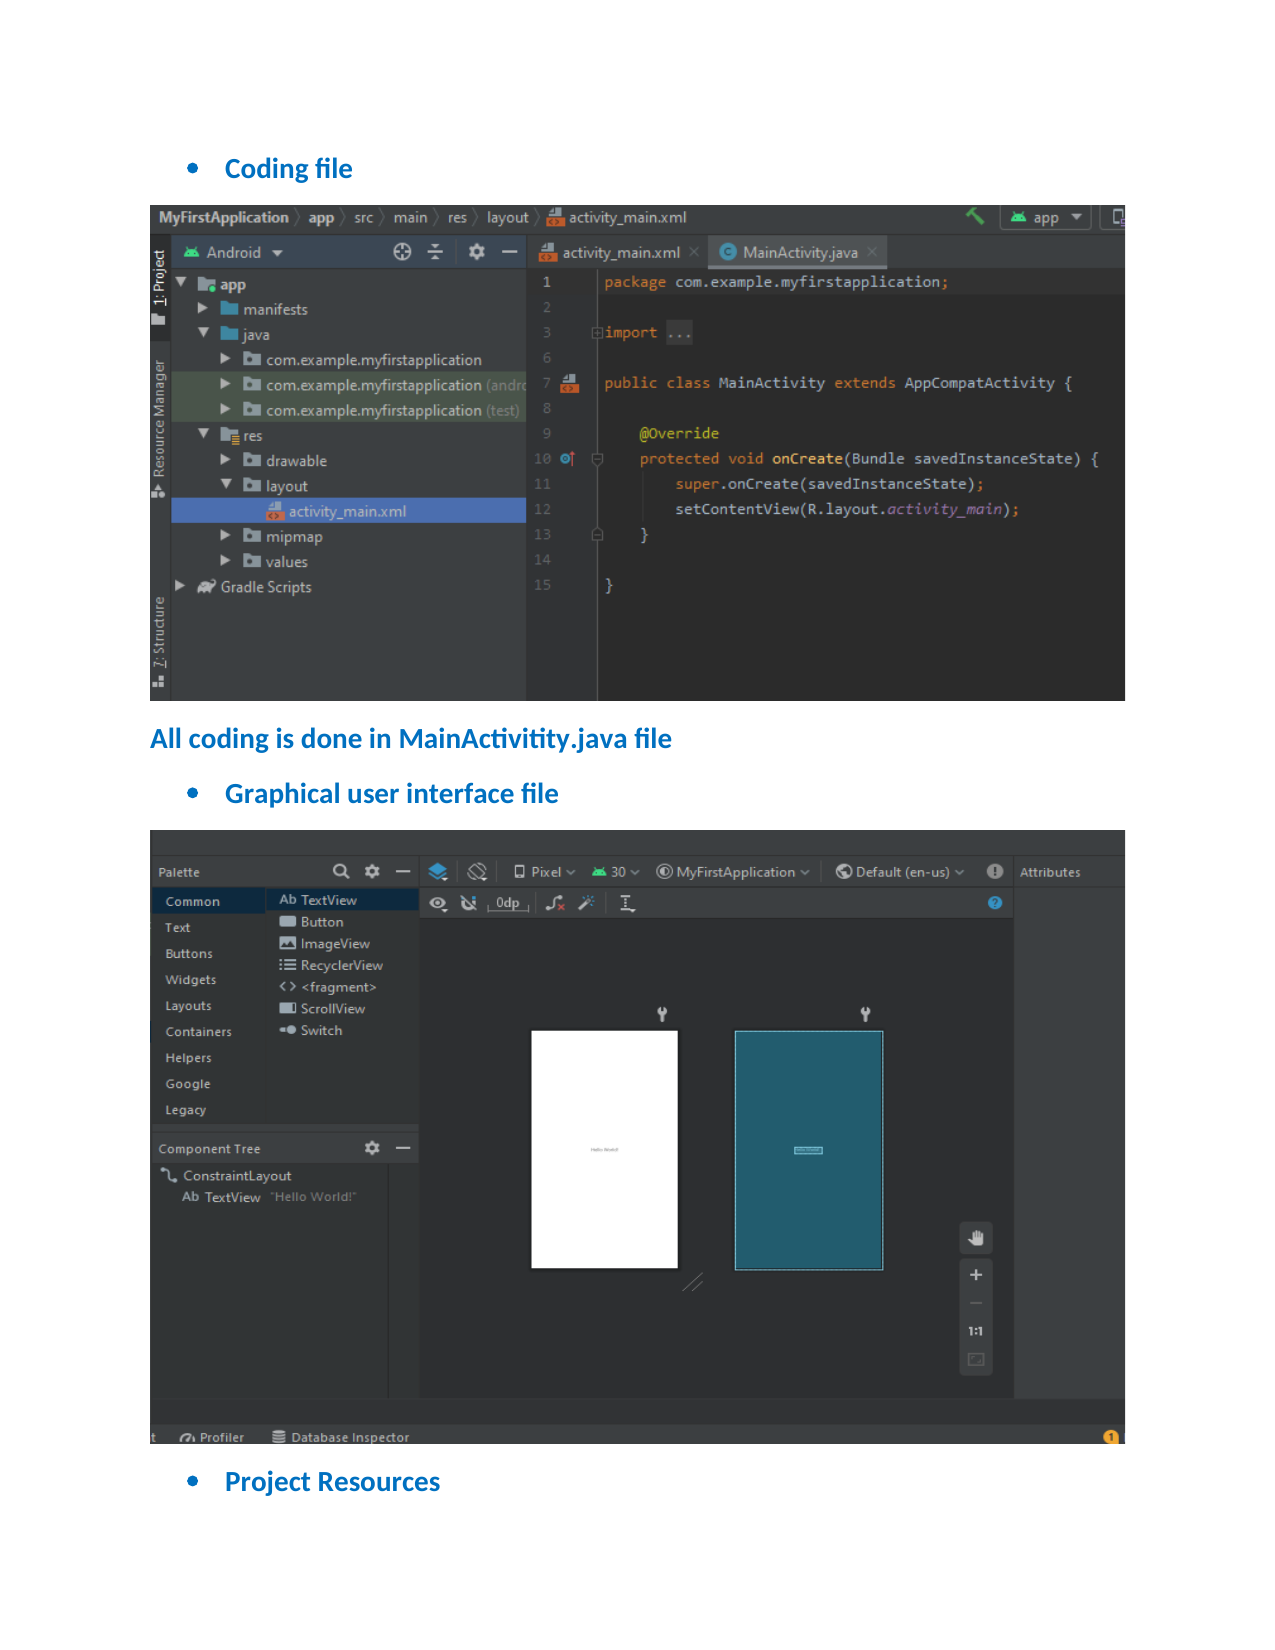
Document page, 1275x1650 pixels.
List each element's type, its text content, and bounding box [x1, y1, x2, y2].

text All coding is done in MainActivitity.java file [150, 720, 1125, 755]
list Project Resources [187, 1463, 1125, 1498]
list Graphical user interface file [187, 775, 1125, 810]
list Coding file [187, 150, 1125, 186]
picture [150, 830, 1125, 1444]
picture [150, 205, 1125, 701]
